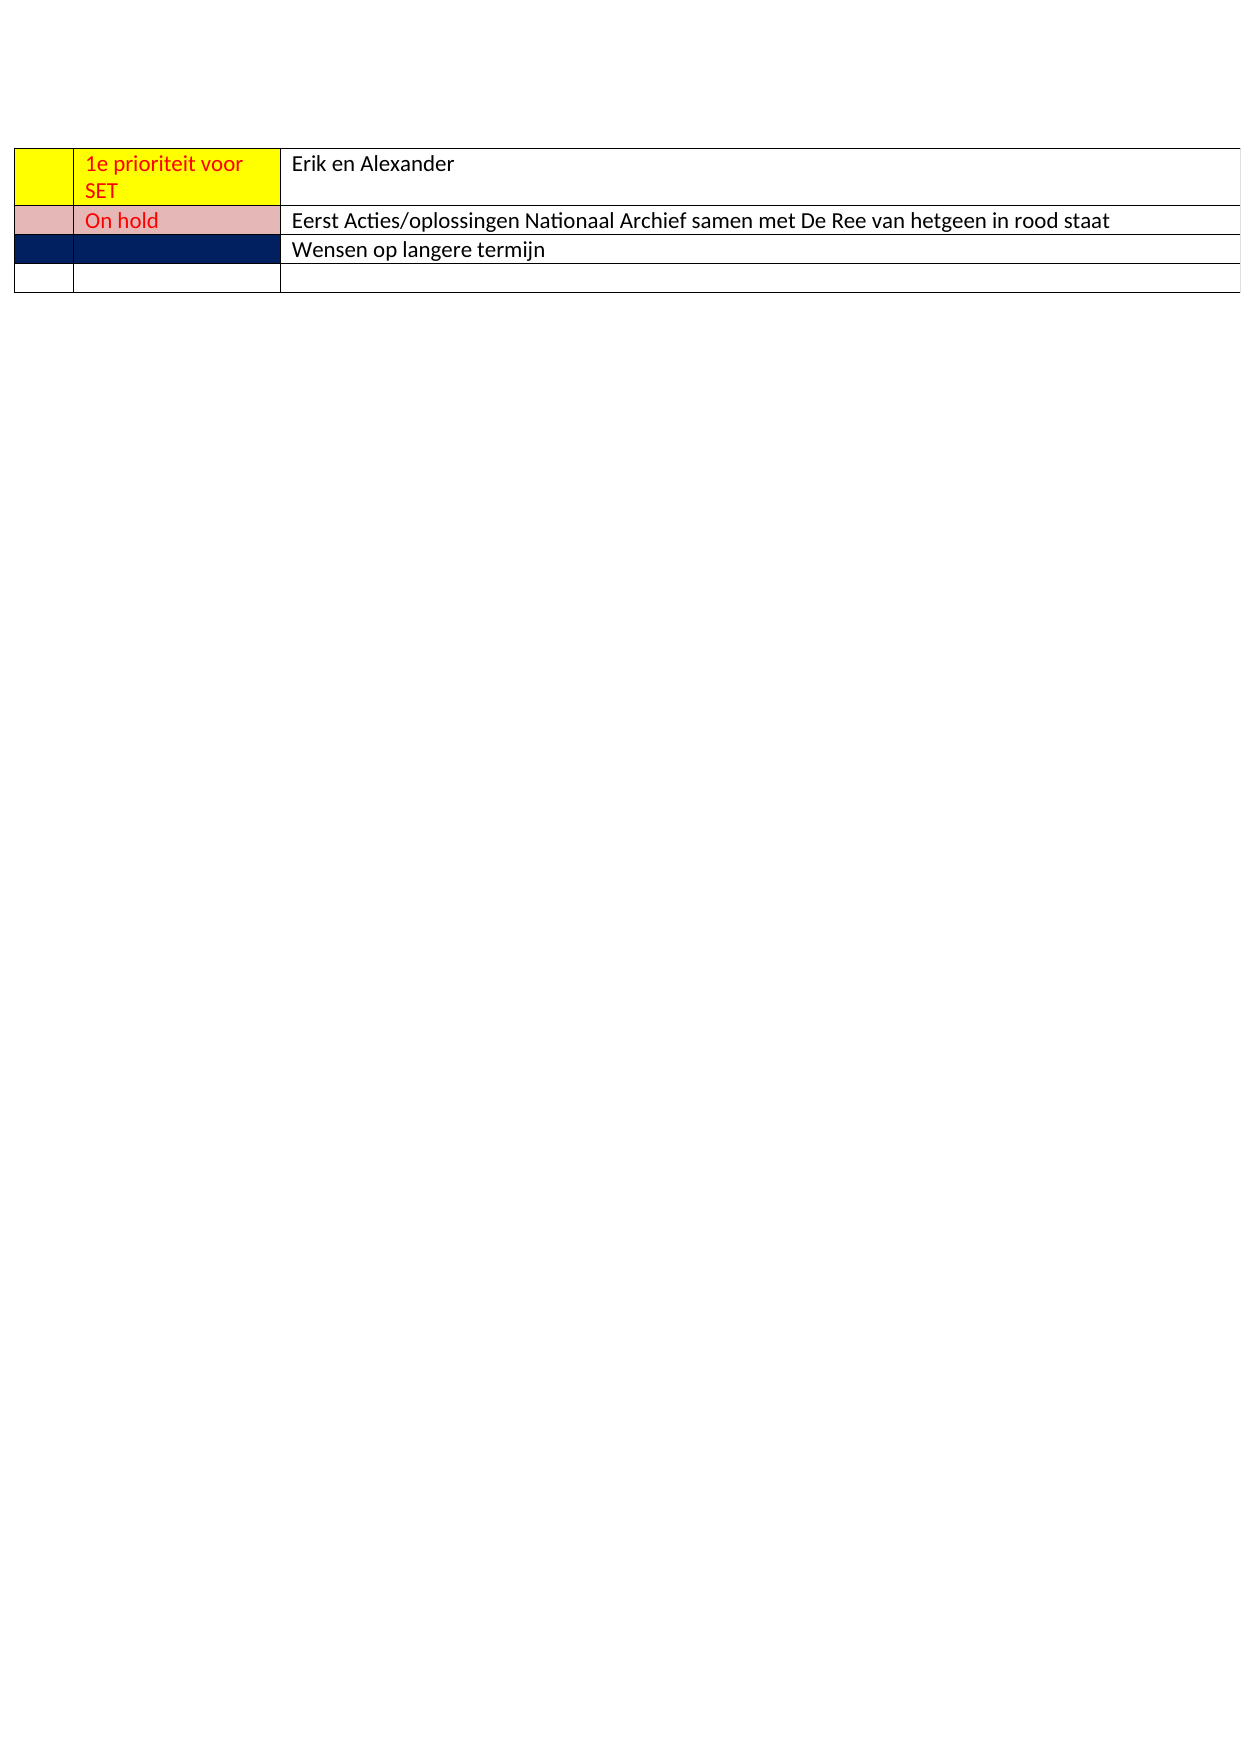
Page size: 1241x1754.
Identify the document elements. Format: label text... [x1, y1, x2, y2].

table_cell 1e prioriteit voor SET [74, 149, 280, 205]
table_cell On hold [74, 206, 280, 234]
table_cell [281, 264, 1240, 292]
table_cell [15, 235, 73, 263]
table_cell Erik en Alexander [281, 149, 1240, 205]
table_cell [15, 149, 73, 205]
table_cell Wensen op langere termijn [281, 235, 1240, 263]
table_cell [15, 206, 73, 234]
table_cell [74, 264, 280, 292]
table_cell [15, 264, 73, 292]
table_cell [74, 235, 280, 263]
table_cell Eerst Acties/oplossingen Nationaal Archief samen met De Ree van hetgeen in rood staat [281, 206, 1240, 234]
